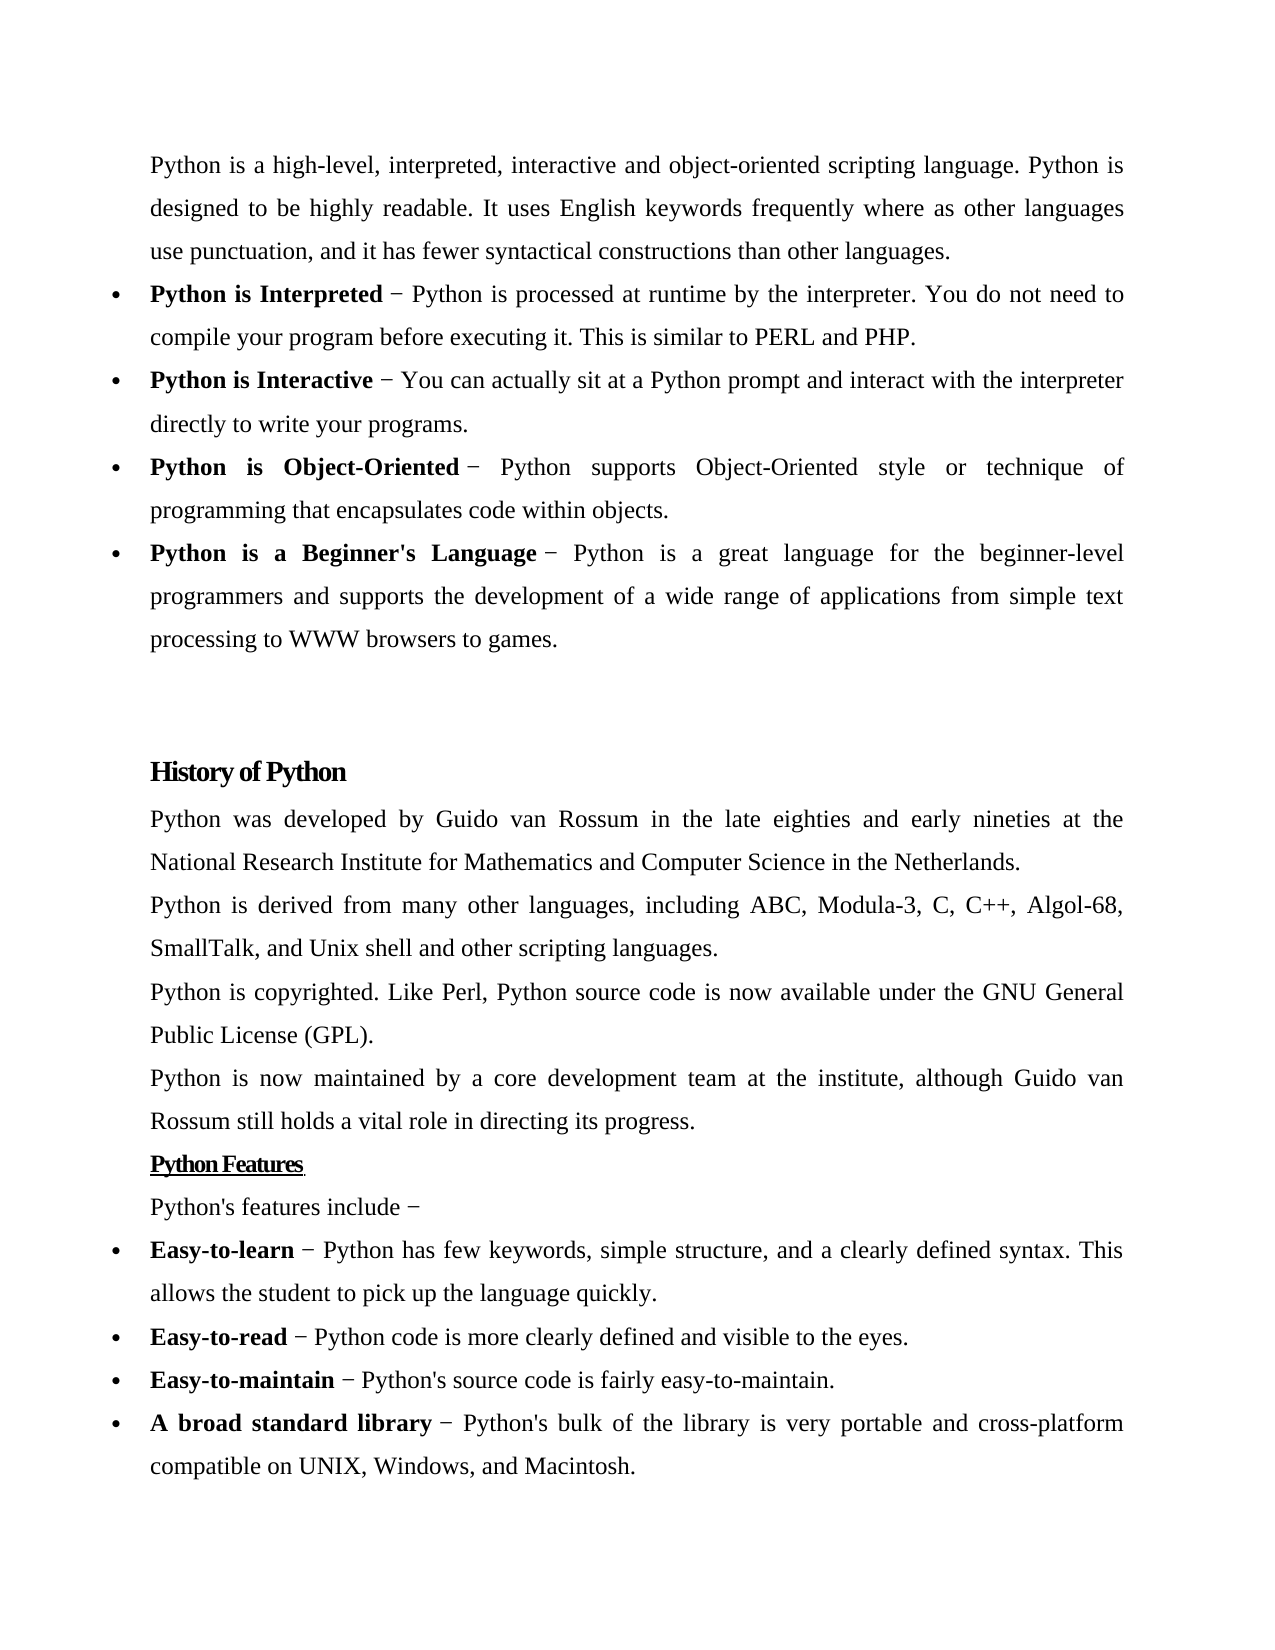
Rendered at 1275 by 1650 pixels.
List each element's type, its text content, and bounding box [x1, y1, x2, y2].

list Python is Interpreted − Python is processed at runtime by the interpreter. You do not need to compile your program before executing it. This is similar to PERL and PHP. [112, 279, 1125, 351]
list Easy-to-read − Python code is more clearly defined and visible to the eyes. [112, 1322, 1125, 1350]
list Python is Object-Oriented − Python supports Object-Oriented style or technique of programming that encapsulates code within objects. [112, 452, 1125, 524]
text Python is now maintained by a core development team at the institute, although Guido van Rossum still holds a vital role in directing its progress. [150, 1063, 1125, 1135]
list Python is Interactive − You can actually sit at a Python prompt and interact with the interpreter directly to write your programs. [112, 366, 1125, 437]
text History of Python [150, 754, 1125, 787]
list Easy-to-maintain − Python's source code is fairly easy-to-maintain. [112, 1365, 1125, 1393]
text Python is copyrighted. Like Perl, Python source code is now available under the GNU General Public License (GPL). [150, 977, 1125, 1048]
list A broad standard library − Python's bulk of the library is very portable and cross-platform compatible on UNIX, Windows, and Macintosh. [112, 1408, 1125, 1480]
text Python's features include − [150, 1192, 1125, 1221]
list Easy-to-learn − Python has few keywords, simple structure, and a clearly defined syntax. This allows the student to pick up the language quickly. [112, 1235, 1125, 1307]
list Python is a Beginner's Language − Python is a great language for the beginner-level programmers and supports the development of a wide range of applications from simple text processing to WWW browsers to games. [112, 538, 1125, 653]
text Python is derived from many other languages, including ABC, Modula-3, C, C++, Algol-68, SmallTalk, and Unix shell and other scripting languages. [150, 890, 1125, 962]
text Python is a high-level, interpreted, interactive and object-oriented scripting language. Python is designed to be highly readable. It uses English keywords frequently where as other languages use punctuation, and it has fewer syntactical constructions than other languages. [150, 150, 1125, 265]
text Python was developed by Guido van Rossum in the late eighties and early nineties at the National Research Institute for Mathematics and Computer Science in the Netherlands. [150, 804, 1125, 876]
text Python Features [150, 1149, 1125, 1178]
